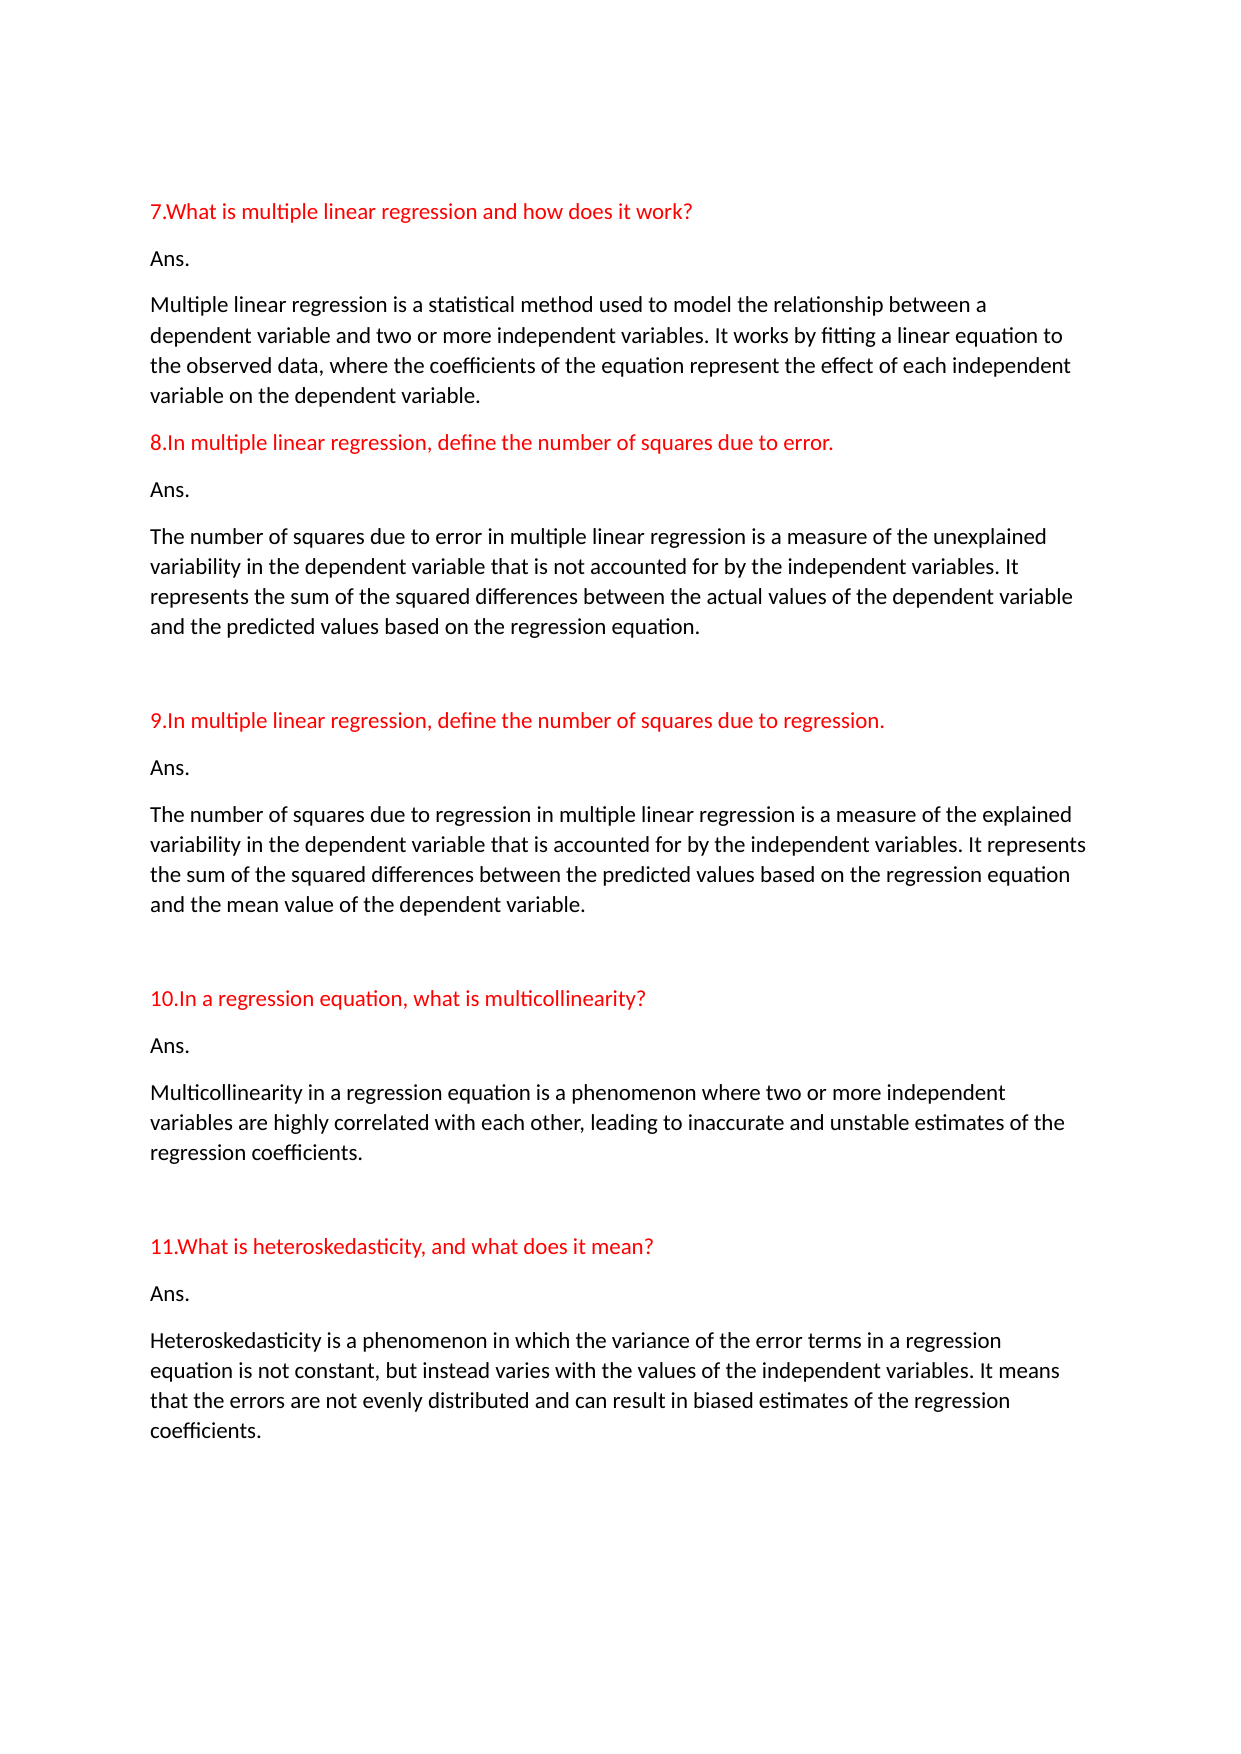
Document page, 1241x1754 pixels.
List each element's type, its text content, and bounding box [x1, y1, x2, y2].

text Multiple linear regression is a statistical method used to model the relationship between a dependent variable and two or more independent variables. It works by fitting a linear equation to the observed data, where the coefficients of the equation represent the effect of each independent variable on the dependent variable. [150, 291, 1090, 409]
text 7.What is multiple linear regression and how does it work? [150, 197, 1090, 225]
text Ans. [150, 475, 1090, 503]
text Heteroskedasticity is a phenomenon in which the variance of the error terms in a regression equation is not constant, but instead varies with the values of the independent variables. It means that the errors are not evenly distributed and can result in biased estimates of the regression coefficients. [150, 1326, 1090, 1445]
text Ans. [150, 1031, 1090, 1059]
text 11.What is heteroskedasticity, and what does it mean? [150, 1232, 1090, 1260]
text 9.In multiple linear regression, define the number of squares due to regression. [150, 706, 1090, 734]
text The number of squares due to regression in multiple linear regression is a measure of the explained variability in the dependent variable that is accounted for by the independent variables. It represents the sum of the squared differences between the predicted values based on the regression equation and the mean value of the dependent variable. [150, 800, 1090, 919]
text 10.In a regression equation, what is multicollinearity? [150, 984, 1090, 1012]
text The number of squares due to error in multiple linear regression is a measure of the unexplained variability in the dependent variable that is not accounted for by the independent variables. It represents the sum of the squared differences between the actual values of the dependent variable and the predicted values based on the regression equation. [150, 522, 1090, 641]
text Ans. [150, 244, 1090, 272]
text 8.In multiple linear regression, define the number of squares due to error. [150, 428, 1090, 456]
text Multicollinearity in a regression equation is a phenomenon where two or more independent variables are highly correlated with each other, leading to inaccurate and unstable estimates of the regression coefficients. [150, 1078, 1090, 1167]
text Ans. [150, 753, 1090, 781]
text Ans. [150, 1279, 1090, 1307]
